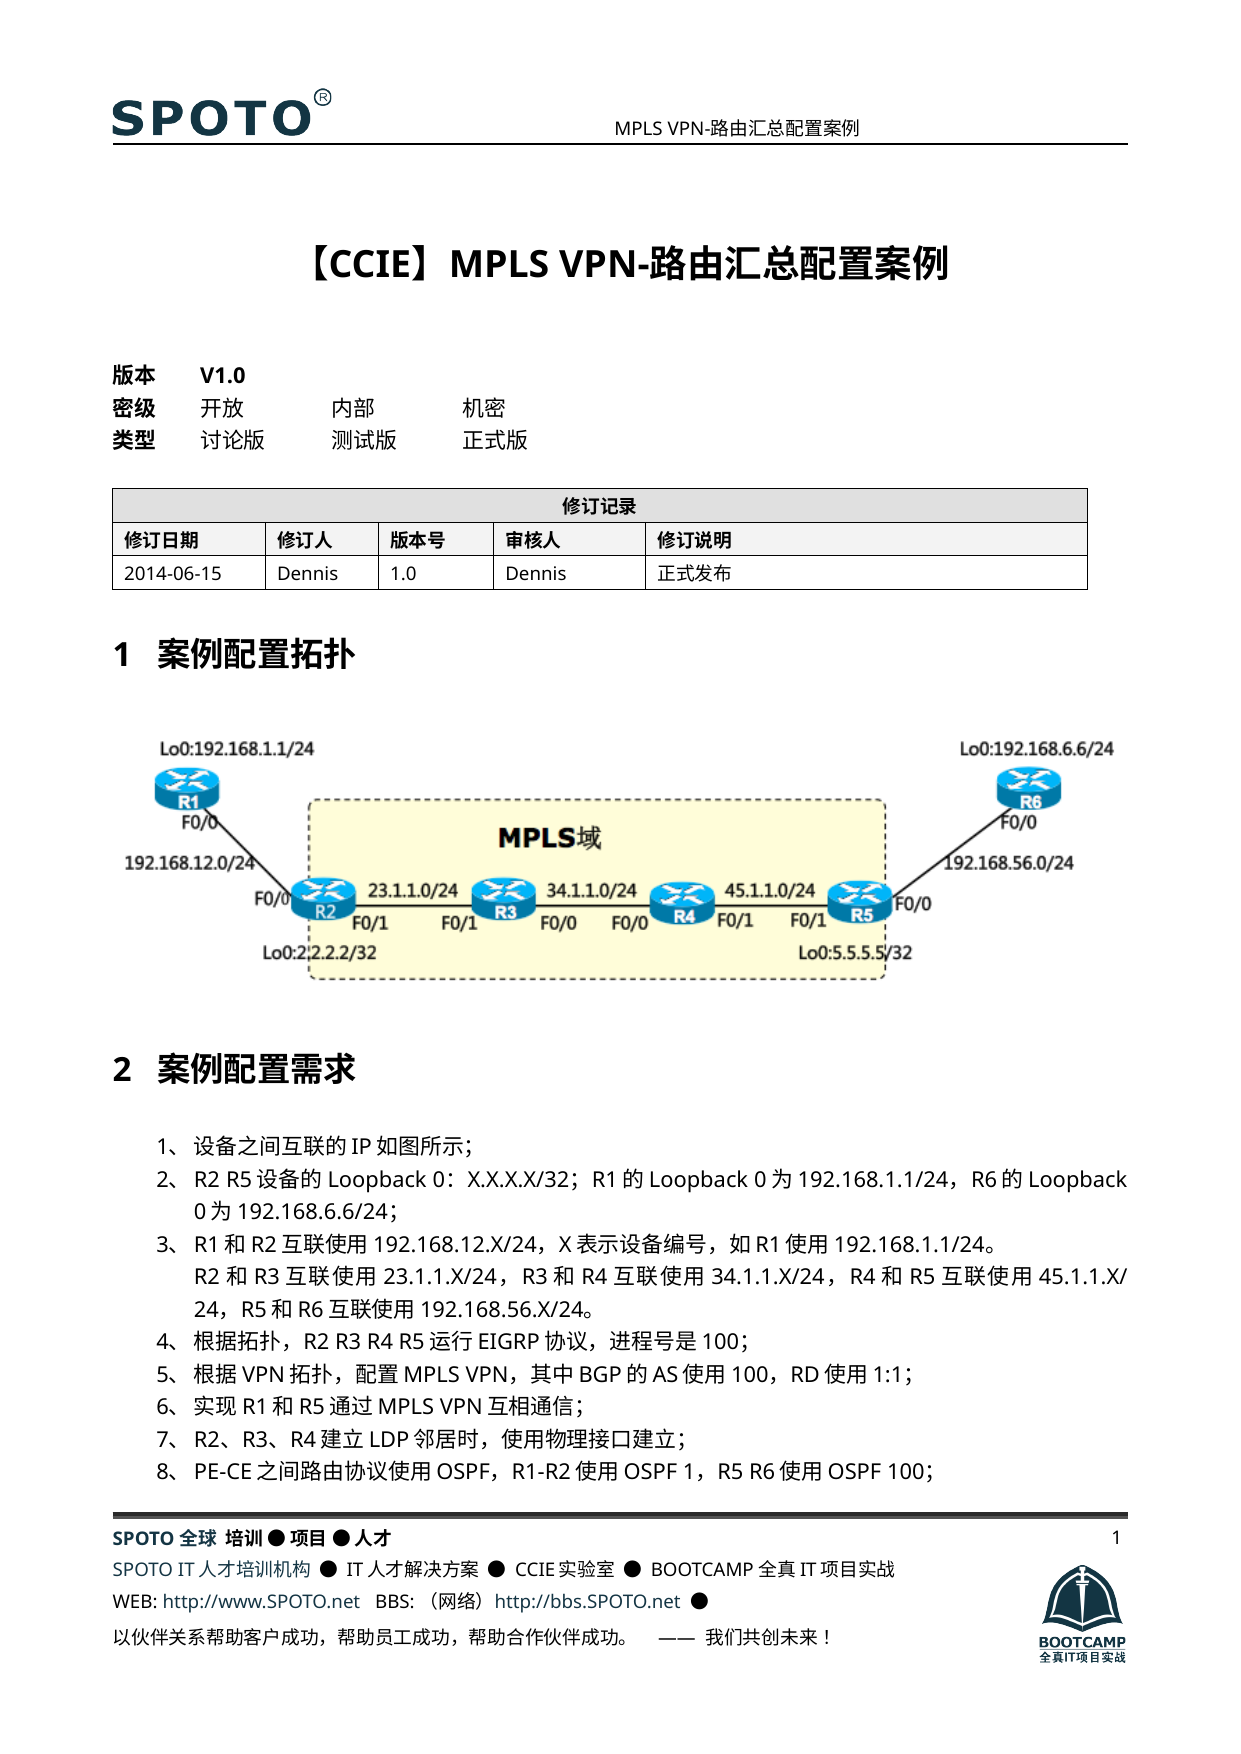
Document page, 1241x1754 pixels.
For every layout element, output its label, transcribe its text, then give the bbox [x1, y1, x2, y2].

table_cell 修订日期 [113, 523, 265, 555]
subtitle 案例配置拓扑 [112, 619, 1128, 684]
picture [112, 722, 1128, 997]
list R2 R5设备的Loopback 0：X.X.X.X/32；R1的Loopback 0为192.168.1.1/24，R6的Loopback 0为192.168.6.6/24； [156, 1162, 1128, 1227]
table_cell 1.0 [379, 556, 493, 589]
text 密级 开放 内部 机密 [112, 391, 1128, 423]
list 实现R1和R5通过MPLS VPN互相通信； [156, 1389, 1128, 1422]
text R2和R3互联使用23.1.1.X/24，R3和R4互联使用34.1.1.X/24，R4和R5互联使用45.1.1.X/24，R5和R6互联使用192.168.56.X/24。 [194, 1259, 1128, 1324]
text 【CCIE】MPLS VPN-路由汇总配置案例 [112, 228, 1128, 293]
text 类型 讨论版 测试版 正式版 [112, 423, 1128, 456]
table_cell 正式发布 [646, 556, 1087, 589]
table_cell 版本号 [379, 523, 493, 555]
table_cell 修订人 [266, 523, 378, 555]
table_header 修订记录 [113, 489, 1087, 522]
list PE-CE之间路由协议使用OSPF，R1-R2使用OSPF 1，R5 R6使用OSPF 100； [156, 1454, 1128, 1487]
list R2、R3、R4建立LDP邻居时，使用物理接口建立； [156, 1422, 1128, 1454]
subtitle 案例配置需求 [112, 1035, 1128, 1100]
list R1和R2互联使用192.168.12.X/24，X表示设备编号，如R1使用192.168.1.1/24。 [156, 1227, 1128, 1259]
list 根据拓扑，R2 R3 R4 R5运行EIGRP协议，进程号是100； [156, 1324, 1128, 1357]
text 版本 V1.0 [112, 358, 1128, 391]
table_cell 2014-06-15 [113, 556, 265, 589]
list 设备之间互联的IP如图所示； [156, 1129, 1128, 1162]
list 根据VPN拓扑，配置MPLS VPN，其中BGP的AS使用100，RD使用1:1； [156, 1357, 1128, 1389]
table_cell Dennis [266, 556, 378, 589]
picture [112, 88, 332, 136]
picture [1038, 1565, 1126, 1663]
table_cell Dennis [494, 556, 645, 589]
table_cell 修订说明 [646, 523, 1087, 555]
table_cell 审核人 [494, 523, 645, 555]
